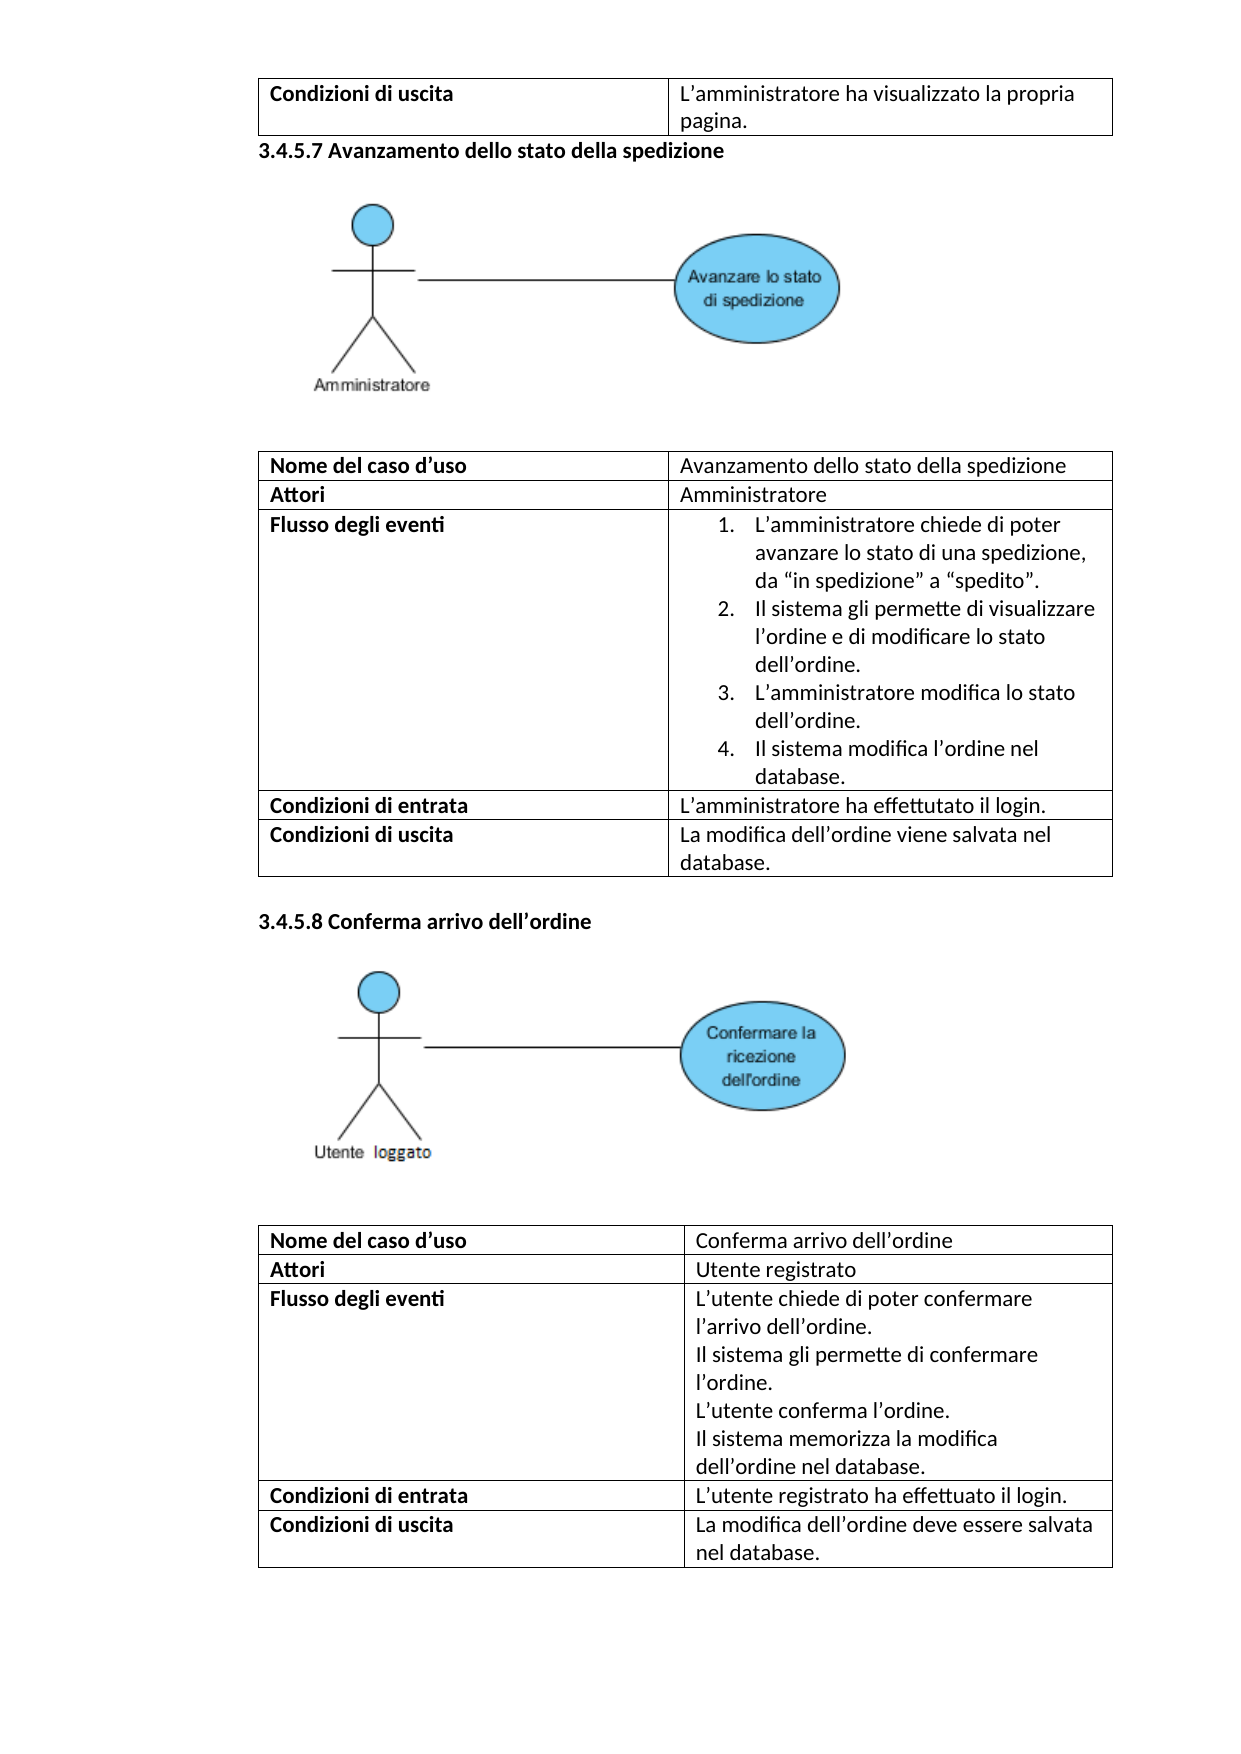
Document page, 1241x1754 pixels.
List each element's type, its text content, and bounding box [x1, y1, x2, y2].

table_header Avanzamento dello stato della spedizione [669, 452, 1112, 479]
table_cell Condizioni di uscita [259, 79, 668, 135]
table_cell La modifica dell’ordine deve essere salvata nel database. [685, 1511, 1112, 1567]
table_cell Condizioni di uscita [259, 820, 668, 876]
table_header Nome del caso d’uso [259, 1226, 684, 1254]
table_cell Utente registrato [685, 1255, 1112, 1283]
list 3.4.5.8 Conferma arrivo dell’ordine [258, 907, 1113, 935]
table_cell La modifica dell’ordine viene salvata nel database. [669, 820, 1112, 876]
picture [258, 937, 921, 1207]
table_cell Flusso degli eventi [259, 510, 668, 790]
table_cell Amministratore [669, 481, 1112, 509]
table_cell L’utente chiede di poter confermare l’arrivo dell’ordine. Il sistema gli permette di confermare l’ordine. L’utente conferma l’ordine. Il sistema memorizza la modifica dell’ordine nel database. [685, 1284, 1112, 1480]
table_cell L’amministratore chiede di poter avanzare lo stato di una spedizione, da “in spedizione” a “spedito”. Il sistema gli permette di visualizzare l’ordine e di modificare lo stato dell’ordine. L’amministratore modifica lo stato dell’ordine. Il sistema modifica l’ordine nel database. [669, 510, 1112, 790]
table_cell L’amministratore ha effettutato il login. [669, 791, 1112, 819]
table_cell Condizioni di entrata [259, 1481, 684, 1509]
table_cell Condizioni di entrata [259, 791, 668, 819]
table_header Nome del caso d’uso [259, 452, 668, 479]
table_cell Flusso degli eventi [259, 1284, 684, 1480]
table_cell Attori [259, 1255, 684, 1283]
list 3.4.5.7 Avanzamento dello stato della spedizione [258, 136, 1113, 164]
table_cell Attori [259, 481, 668, 509]
table_header Conferma arrivo dell’ordine [685, 1226, 1112, 1254]
table_cell L’utente registrato ha effettuato il login. [685, 1481, 1112, 1509]
picture [258, 166, 930, 432]
table_cell L’amministratore ha visualizzato la propria pagina. [669, 79, 1112, 135]
table_cell Condizioni di uscita [259, 1511, 684, 1567]
